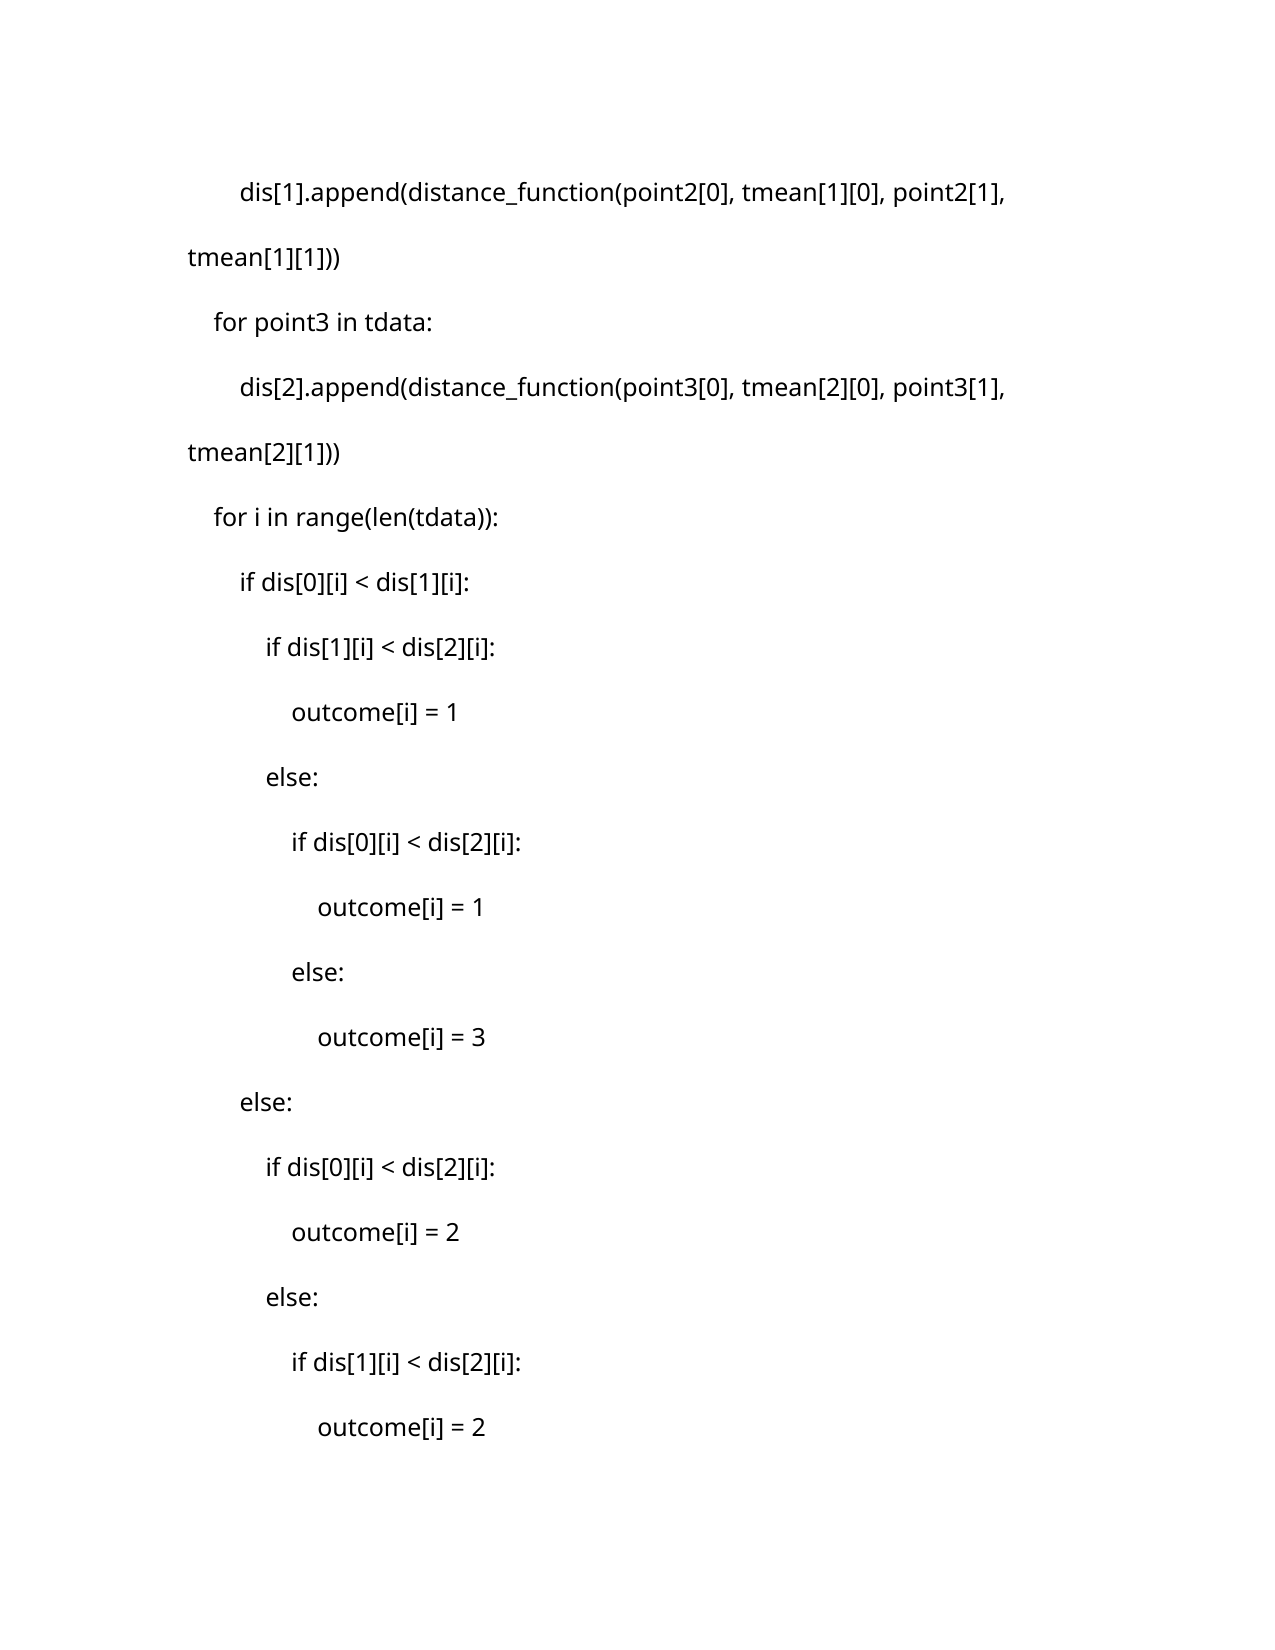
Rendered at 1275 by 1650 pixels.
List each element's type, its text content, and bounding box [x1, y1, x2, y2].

text for point3 in tdata: [187, 289, 1087, 354]
text outcome[i] = 1 [187, 679, 1087, 744]
text if dis[0][i] < dis[2][i]: [187, 809, 1087, 874]
text if dis[0][i] < dis[1][i]: [187, 549, 1087, 614]
text else: [187, 1264, 1087, 1329]
text else: [187, 744, 1087, 809]
text outcome[i] = 3 [187, 1004, 1087, 1069]
text for i in range(len(tdata)): [187, 484, 1087, 549]
text if dis[1][i] < dis[2][i]: [187, 614, 1087, 679]
text dis[1].append(distance_function(point2[0], tmean[1][0], point2[1], tmean[1][1])) [187, 159, 1087, 289]
text else: [187, 1069, 1087, 1134]
text dis[2].append(distance_function(point3[0], tmean[2][0], point3[1], tmean[2][1])) [187, 354, 1087, 484]
text outcome[i] = 2 [187, 1394, 1087, 1459]
text else: [187, 939, 1087, 1004]
text if dis[0][i] < dis[2][i]: [187, 1134, 1087, 1199]
text outcome[i] = 1 [187, 874, 1087, 939]
text outcome[i] = 2 [187, 1199, 1087, 1264]
text if dis[1][i] < dis[2][i]: [187, 1329, 1087, 1394]
